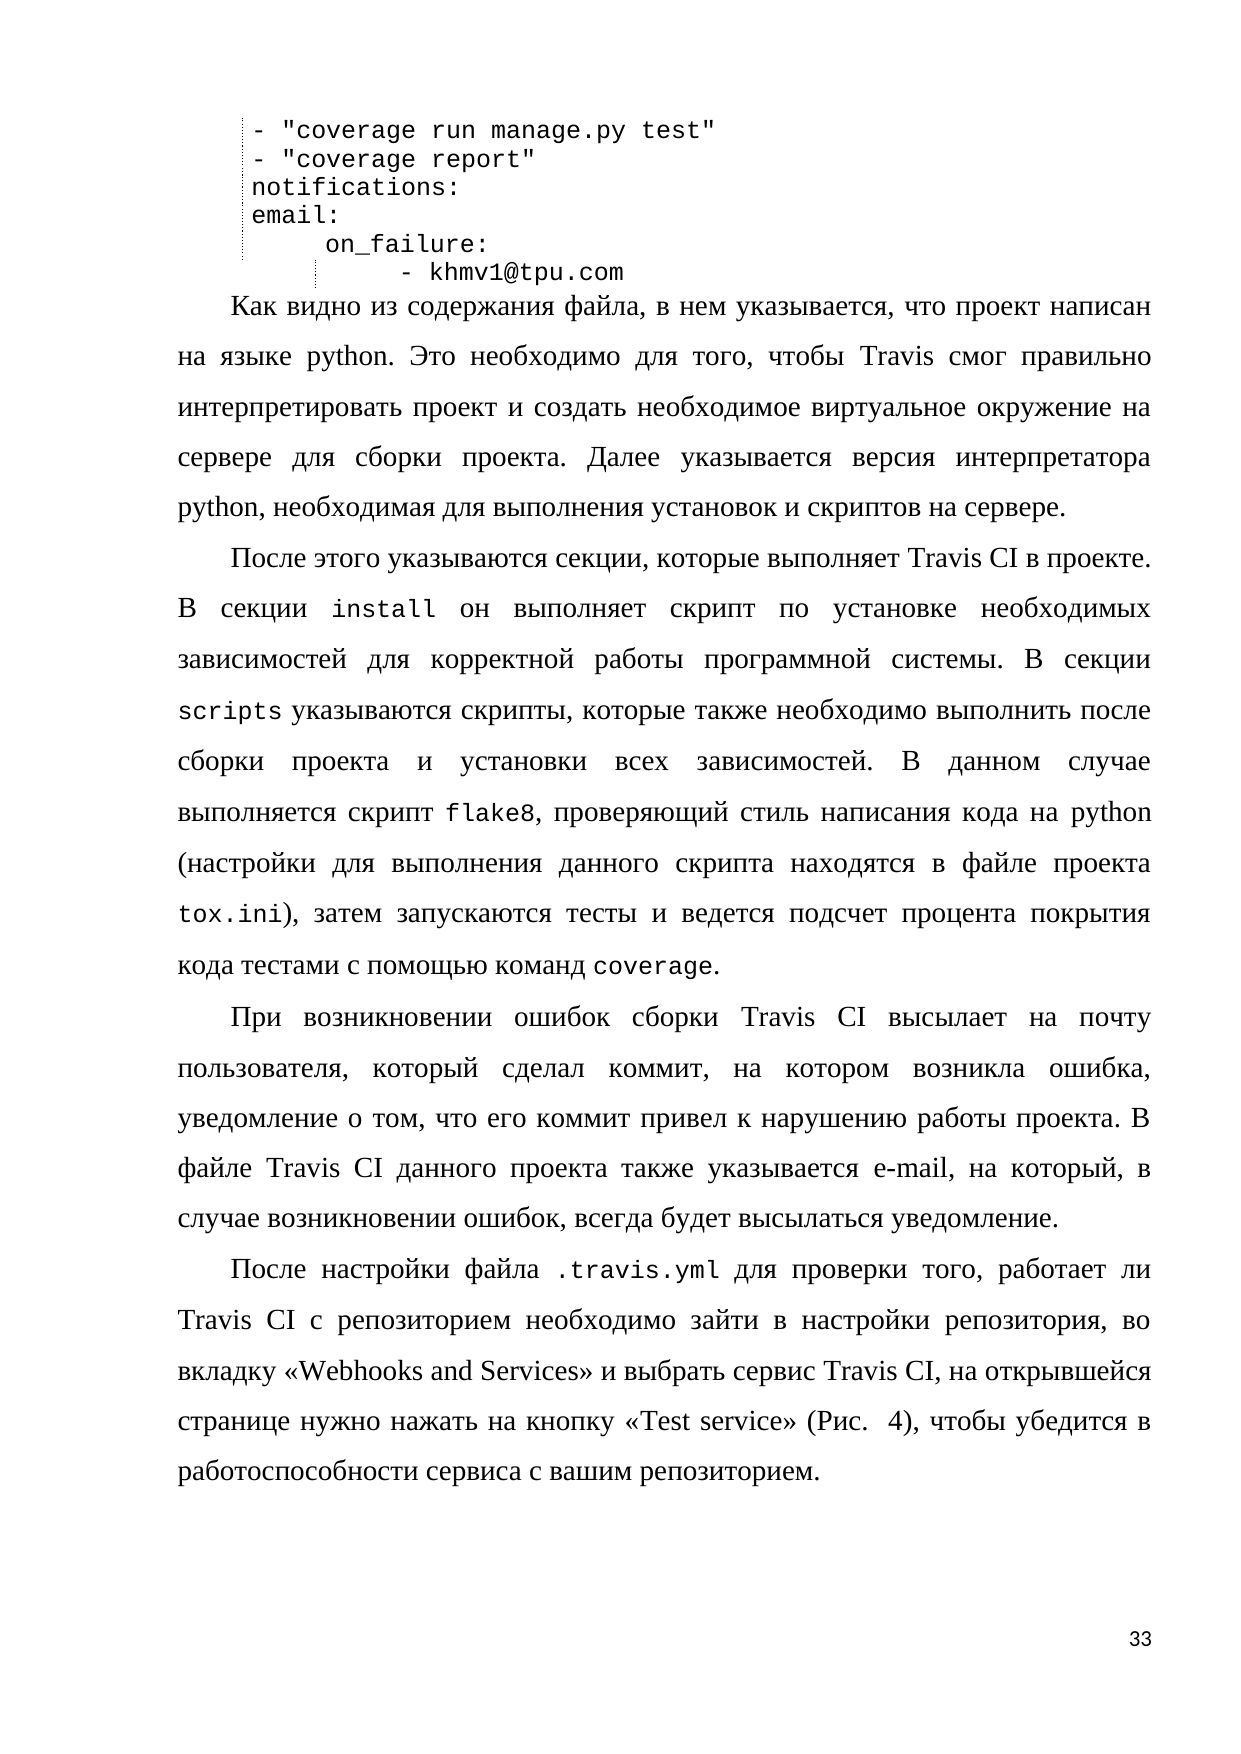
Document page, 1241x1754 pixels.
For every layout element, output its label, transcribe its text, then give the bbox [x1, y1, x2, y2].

text После этого указываются секции, которые выполняет Travis CI в проекте. В секции install он выполняет скрипт по установке необходимых зависимостей для корректной работы программной системы. В секции scripts указываются скрипты, которые также необходимо выполнить после сборки проекта и установки всех зависимостей. В данном случае выполняется скрипт flake8, проверяющий стиль написания кода на python (настройки для выполнения данного скрипта находятся в файле проекта tox.ini), затем запускаются тесты и ведется подсчет процента покрытия кода тестами с помощью команд coverage. [177, 540, 1152, 982]
text on_failure: [242, 231, 1152, 260]
text При возникновении ошибок сборки Travis CI высылает на почту пользователя, который сделал коммит, на котором возникла ошибка, уведомление о том, что его коммит привел к нарушению работы проекта. В файле Travis CI данного проекта также указывается e-mail, на который, в случае возникновении ошибок, всегда будет высылаться уведомление. [177, 999, 1152, 1234]
text notifications: [242, 175, 1152, 203]
text - "coverage report" [242, 146, 1152, 175]
text Как видно из содержания файла, в нем указывается, что проект написан на языке python. Это необходимо для того, чтобы Travis смог правильно интерпретировать проект и создать необходимое виртуальное окружение на сервере для сборки проекта. Далее указывается версия интерпретатора python, необходимая для выполнения установок и скриптов на сервере. [177, 288, 1152, 523]
text - khmv1@tpu.com [315, 260, 1152, 288]
text - "coverage run manage.py test" [242, 118, 1152, 146]
text email: [242, 203, 1152, 231]
